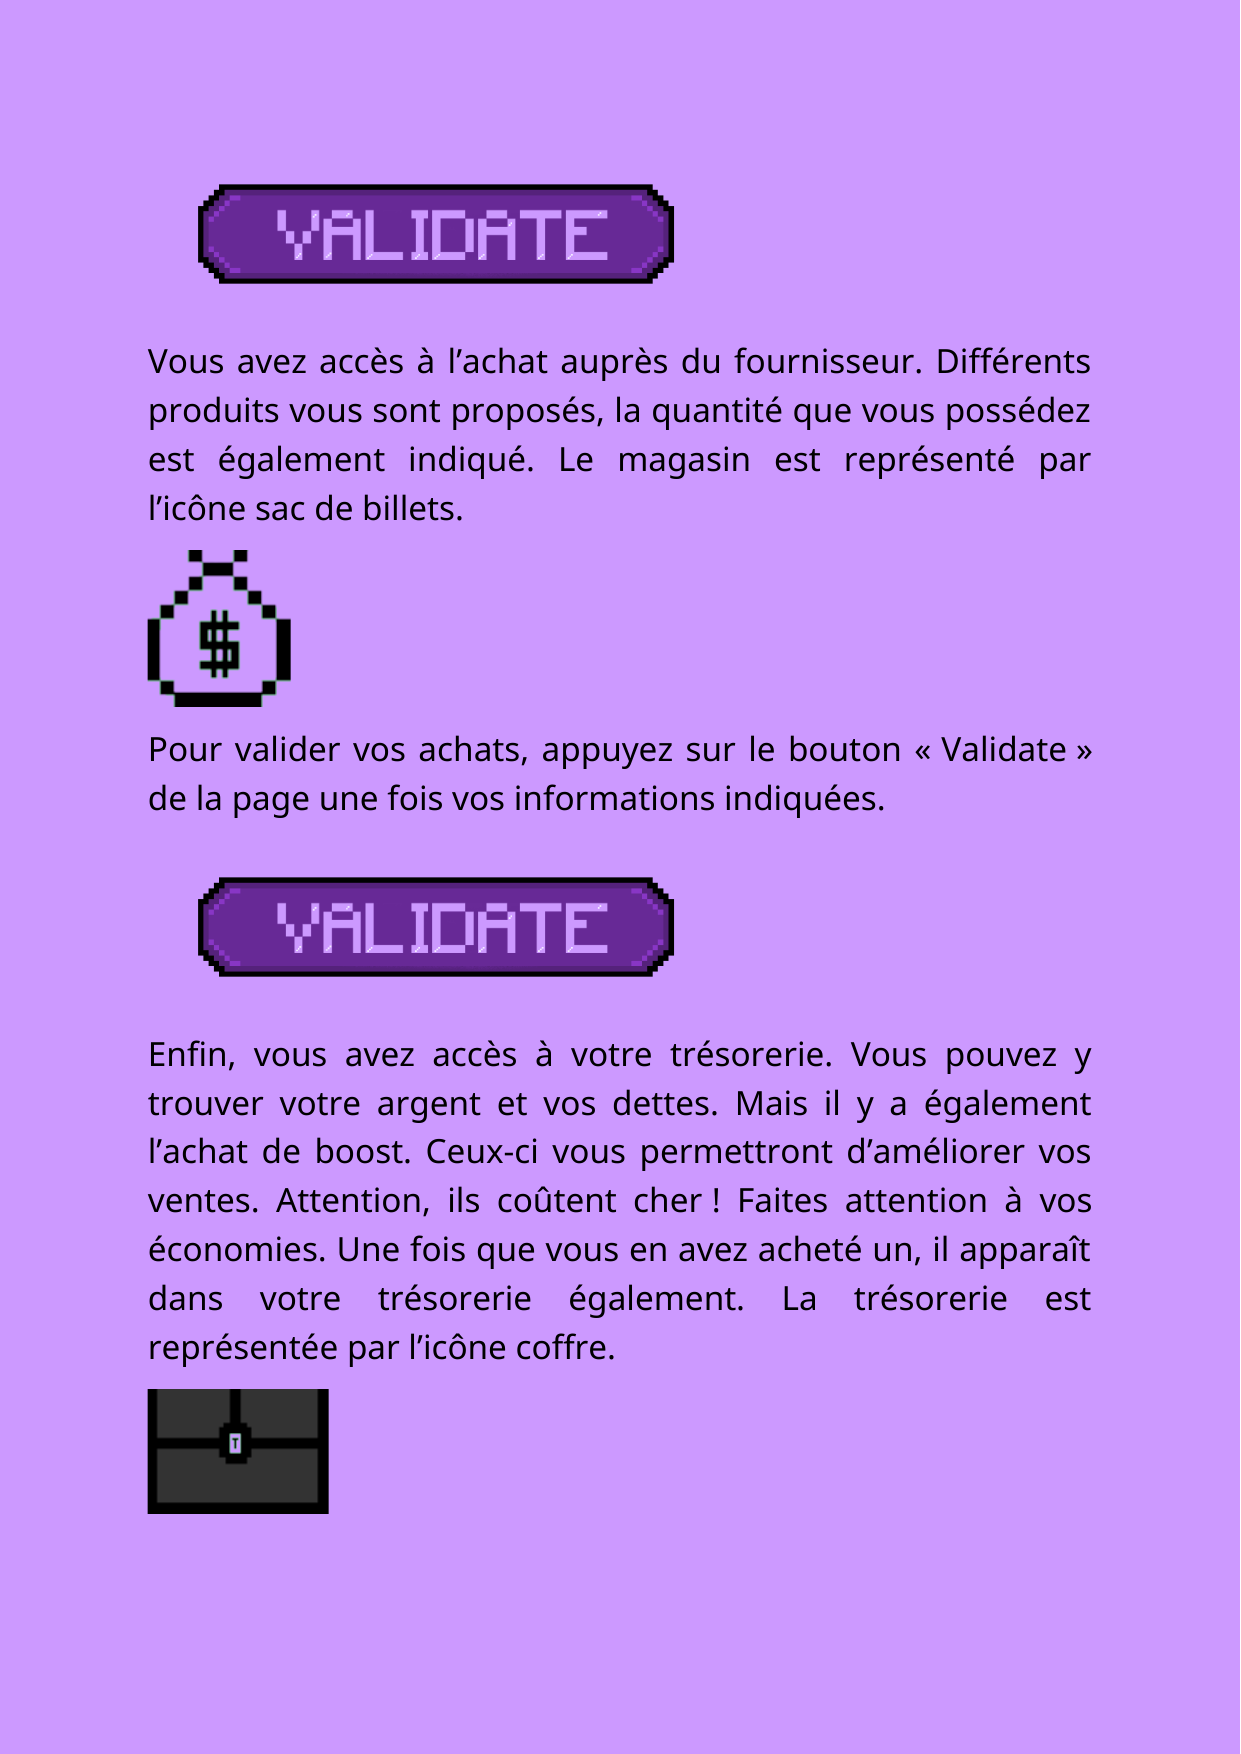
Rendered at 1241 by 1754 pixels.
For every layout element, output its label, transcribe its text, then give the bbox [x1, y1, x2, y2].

text Vous avez accès à l’achat auprès du fournisseur. Différents produits vous sont proposés, la quantité que vous possédez est également indiqué. Le magasin est représenté par l’icône sac de billets. [148, 337, 1093, 530]
picture [147, 1389, 329, 1514]
picture [147, 840, 746, 1012]
text Enfin, vous avez accès à votre trésorerie. Vous pouvez y trouver votre argent et vos dettes. Mais il y a également l’achat de boost. Ceux-ci vous permettront d’améliorer vos ventes. Attention, ils coûtent cher ! Faites attention à vos économies. Une fois que vous en avez acheté un, il apparaît dans votre trésorerie également. La trésorerie est représentée par l’icône coffre. [148, 1030, 1093, 1369]
picture [147, 550, 291, 707]
picture [147, 147, 746, 319]
text Pour valider vos achats, appuyez sur le bouton « Validate » de la page une fois vos informations indiquées. [148, 726, 1093, 820]
